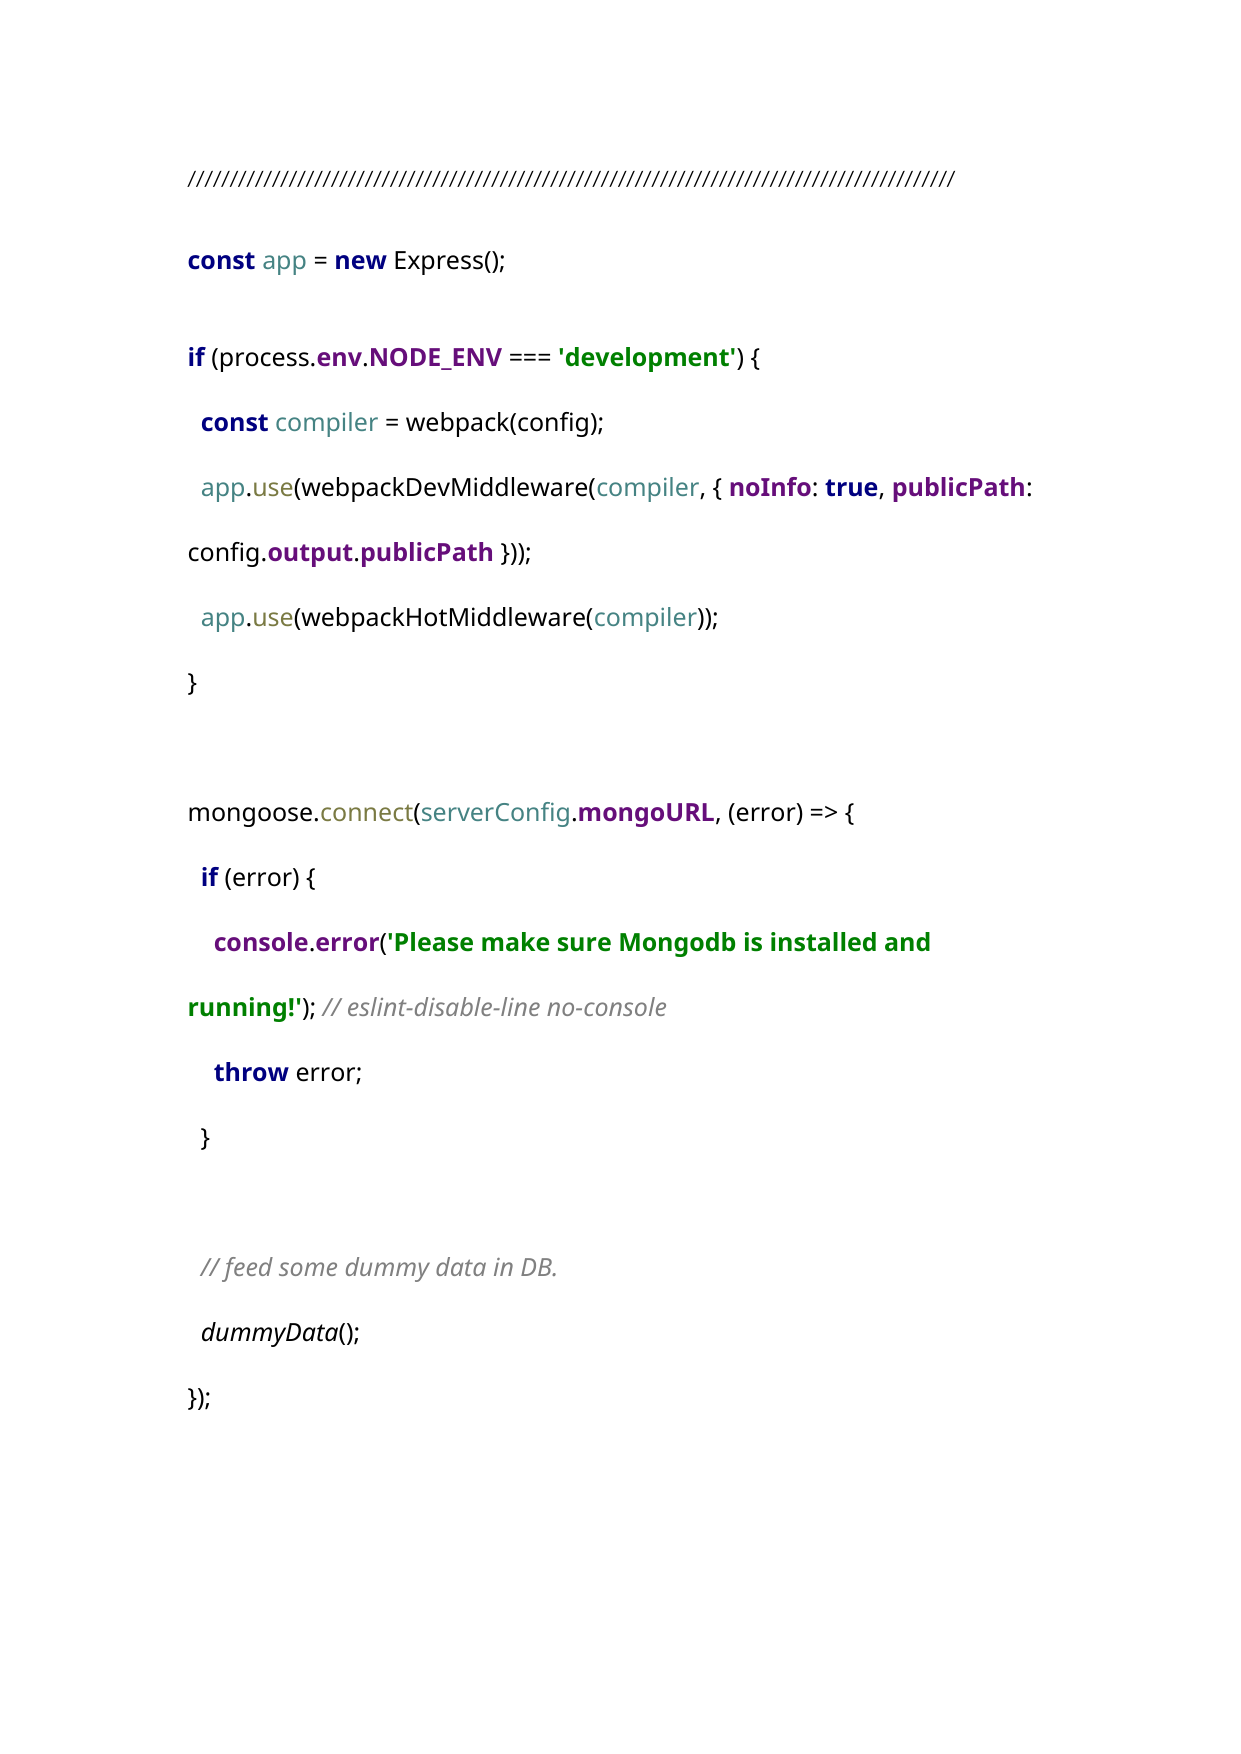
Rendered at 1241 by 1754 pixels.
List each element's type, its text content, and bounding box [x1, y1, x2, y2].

text if (process.env.NODE_ENV === 'development') { const compiler = webpack(config); app.use(webpackDevMiddleware(compiler, { noInfo: true, publicPath: config.output.publicPath })); app.use(webpackHotMiddleware(compiler)); } [187, 324, 1053, 714]
text mongoose.connect(serverConfig.mongoURL, (error) => { if (error) { console.error('Please make sure Mongodb is installed and running!'); // eslint-disable-line no-console throw error; } // feed some dummy data in DB. dummyData(); }); [187, 779, 1053, 1429]
text /////////////////////////////////////////////////////////////////////////////////////////// [187, 162, 1053, 194]
text const app = new Express(); [187, 227, 1053, 292]
